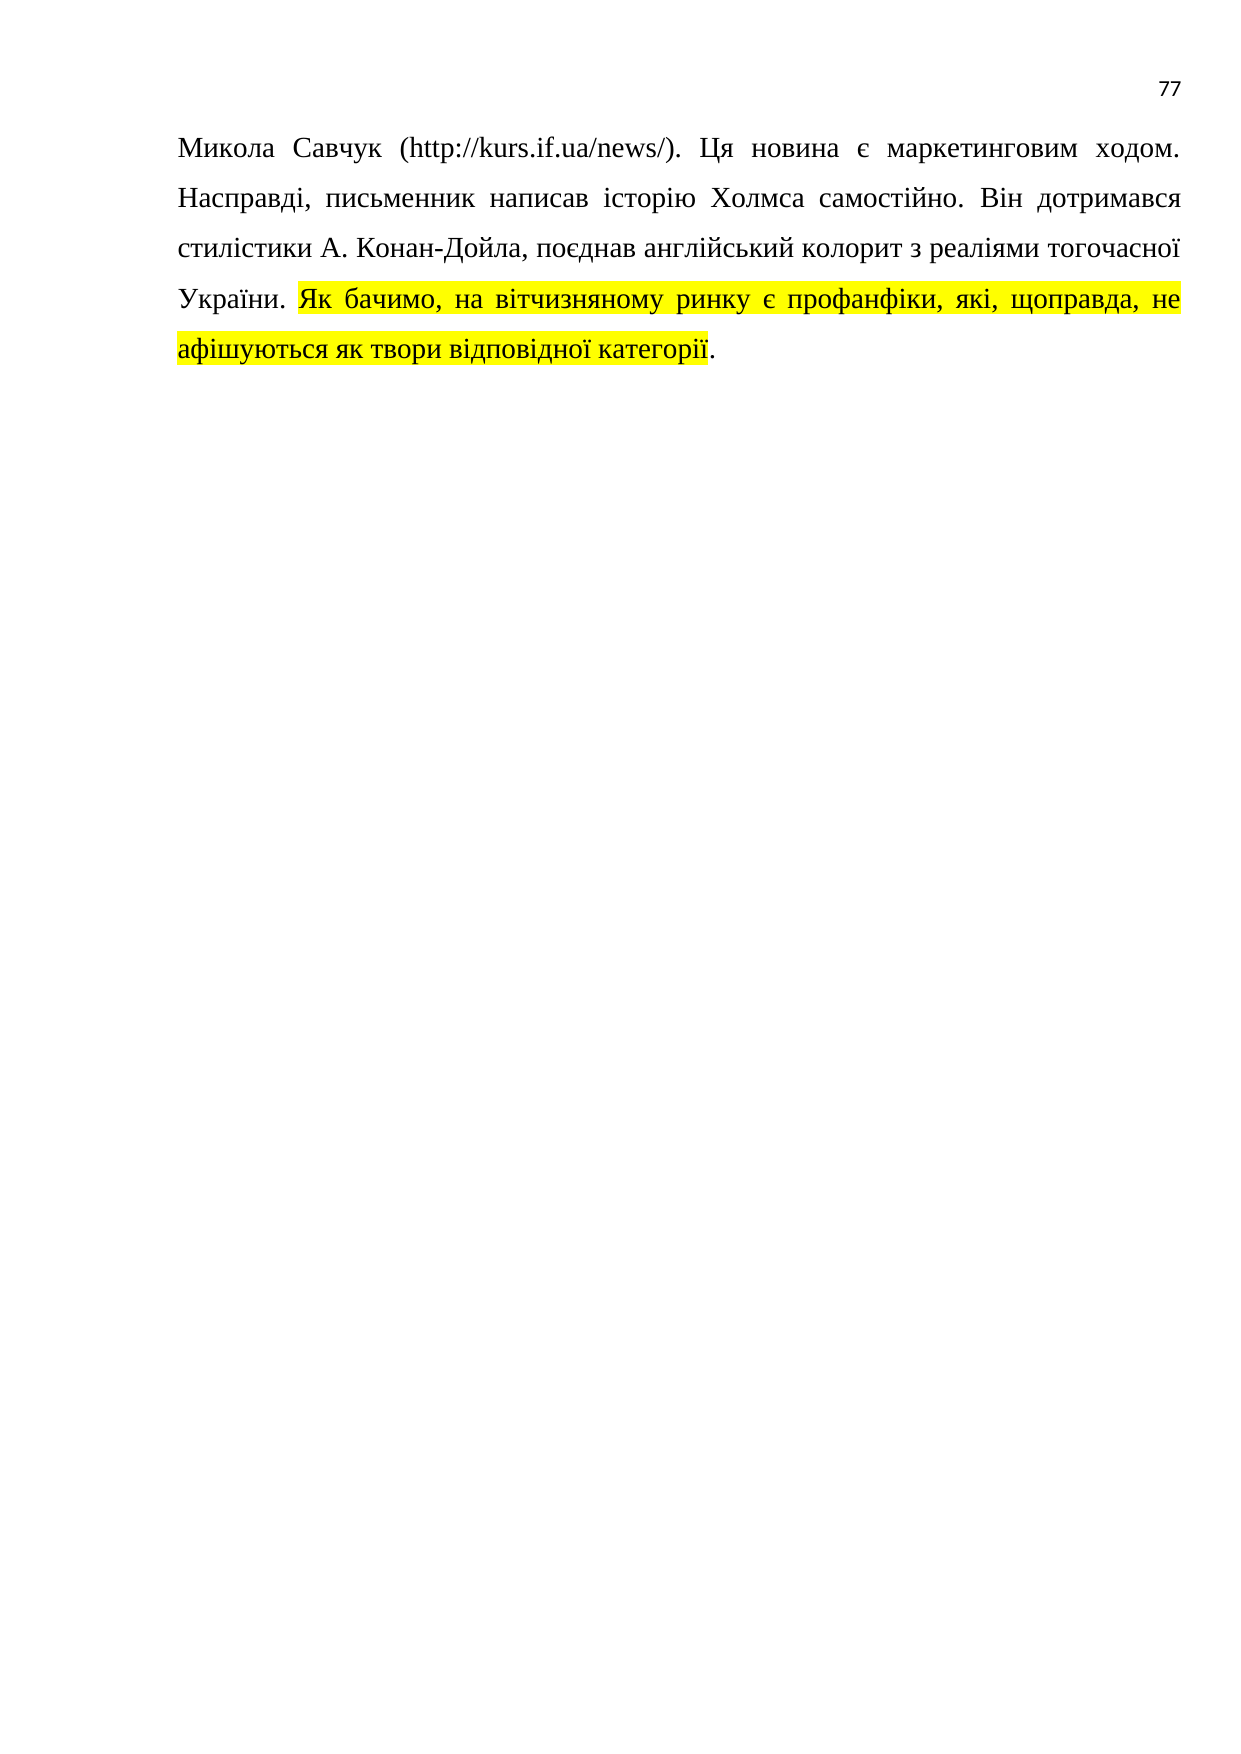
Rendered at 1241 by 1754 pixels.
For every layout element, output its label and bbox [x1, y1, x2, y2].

list [177, 130, 1181, 365]
